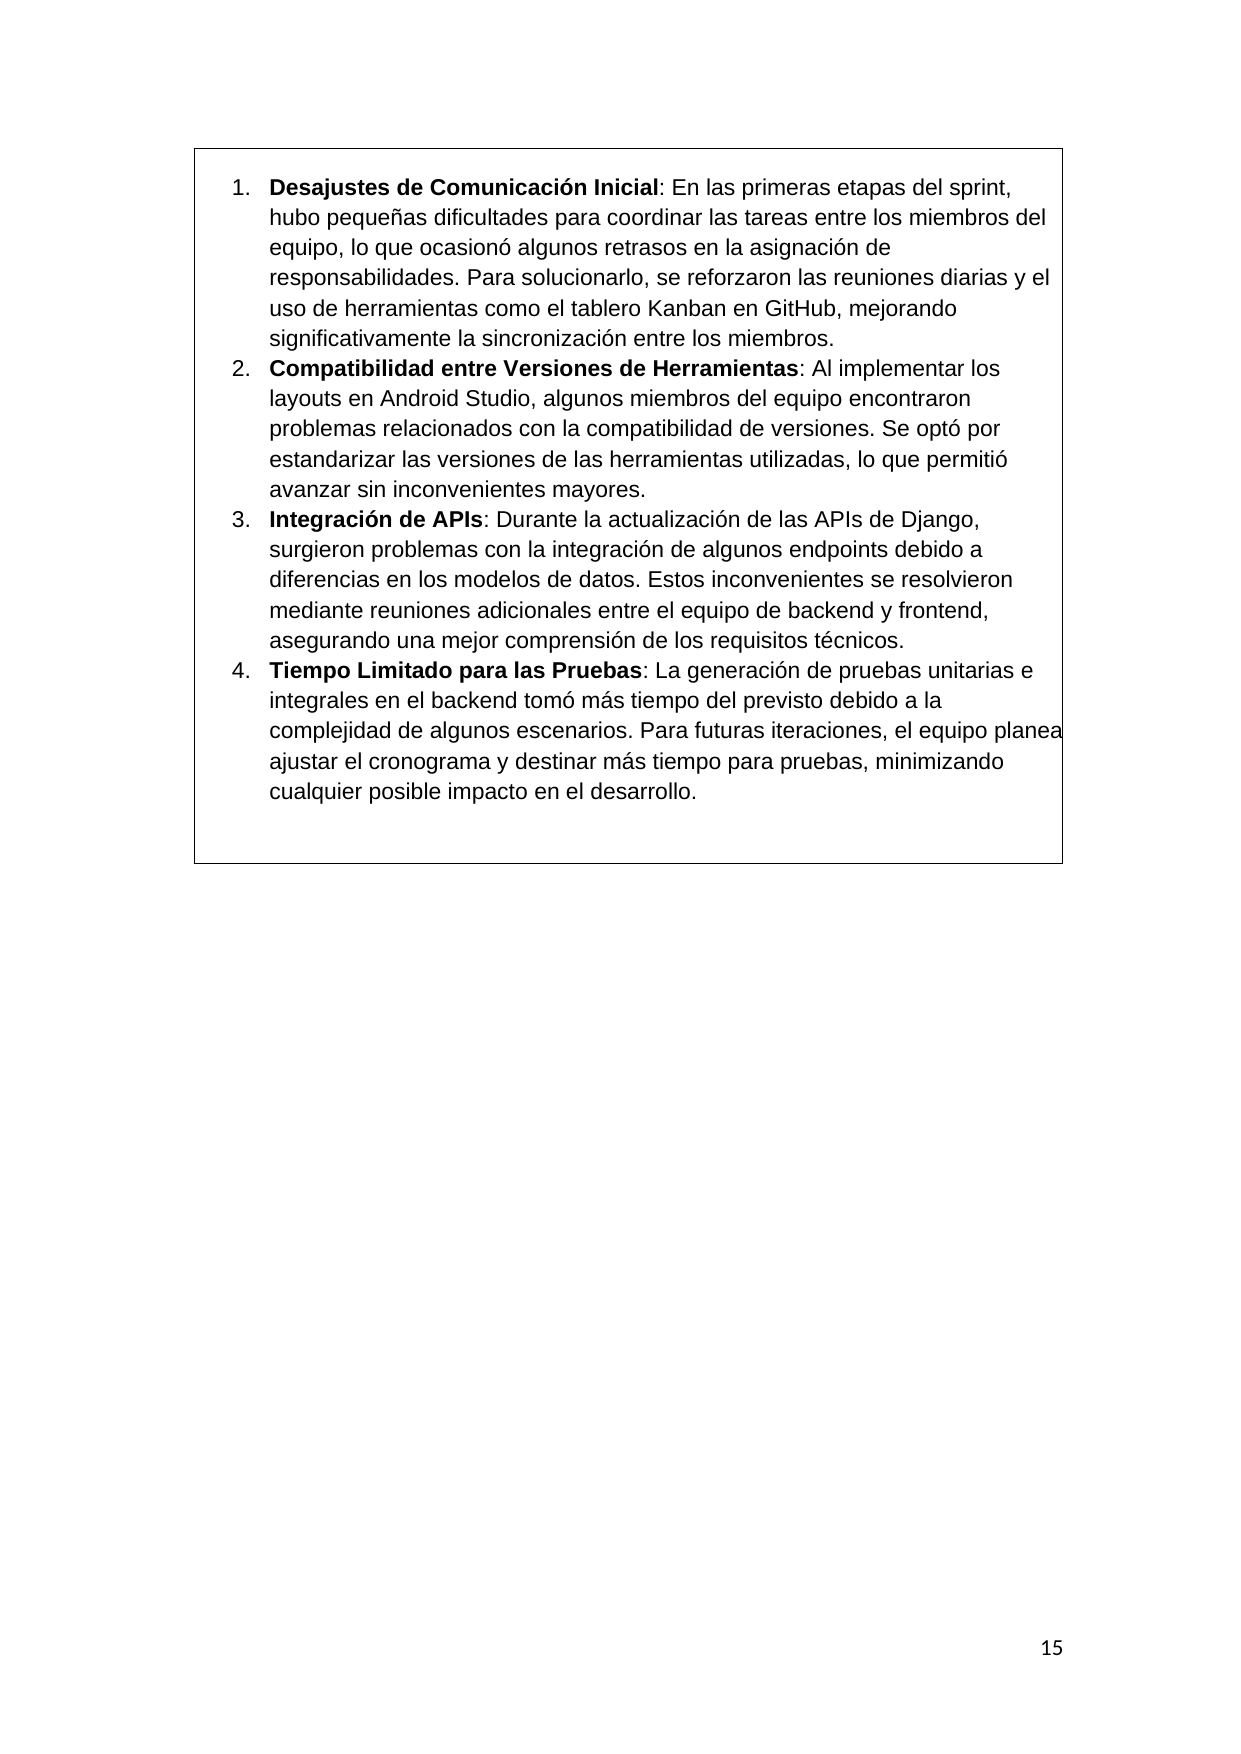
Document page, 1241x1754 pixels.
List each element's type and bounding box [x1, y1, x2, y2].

table_cell [195, 149, 1062, 863]
